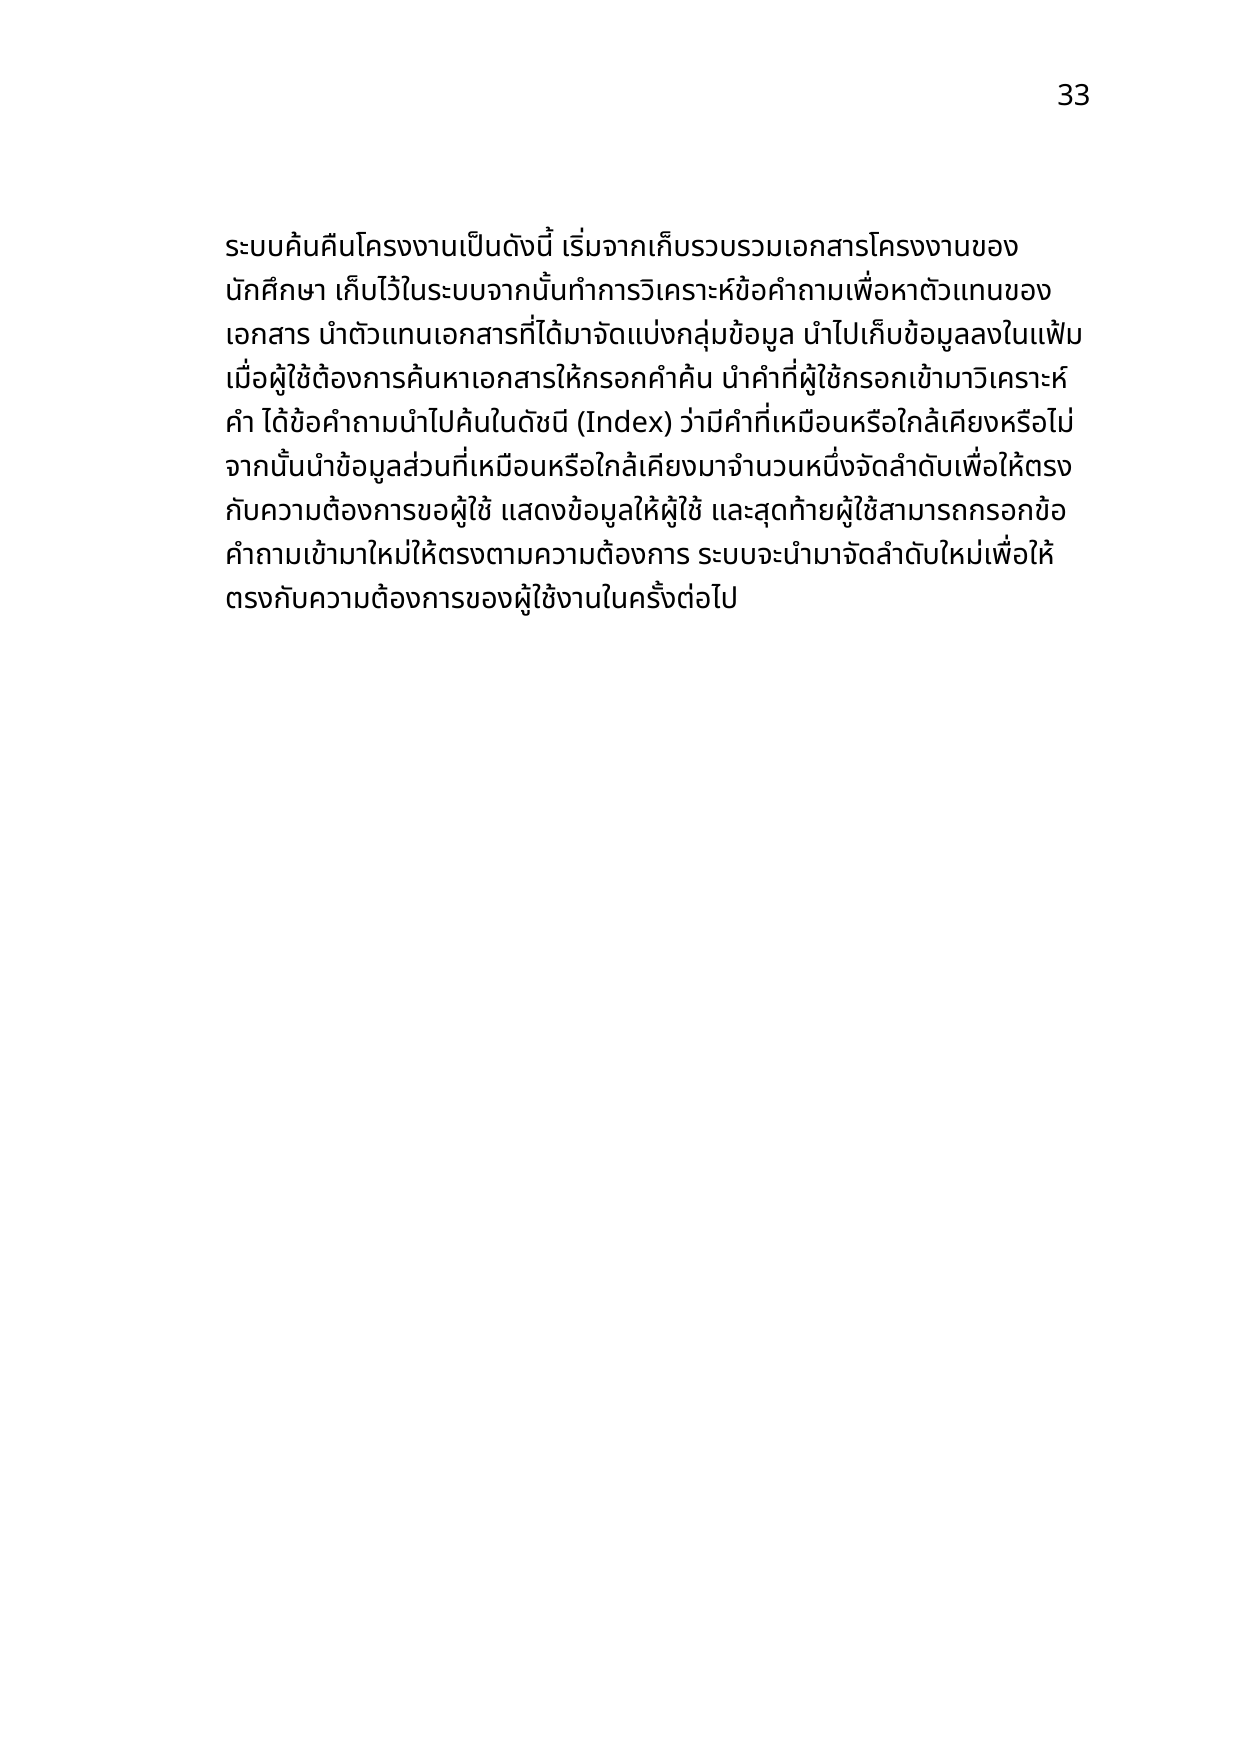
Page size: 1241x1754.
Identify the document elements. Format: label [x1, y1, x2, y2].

text [225, 225, 1090, 622]
